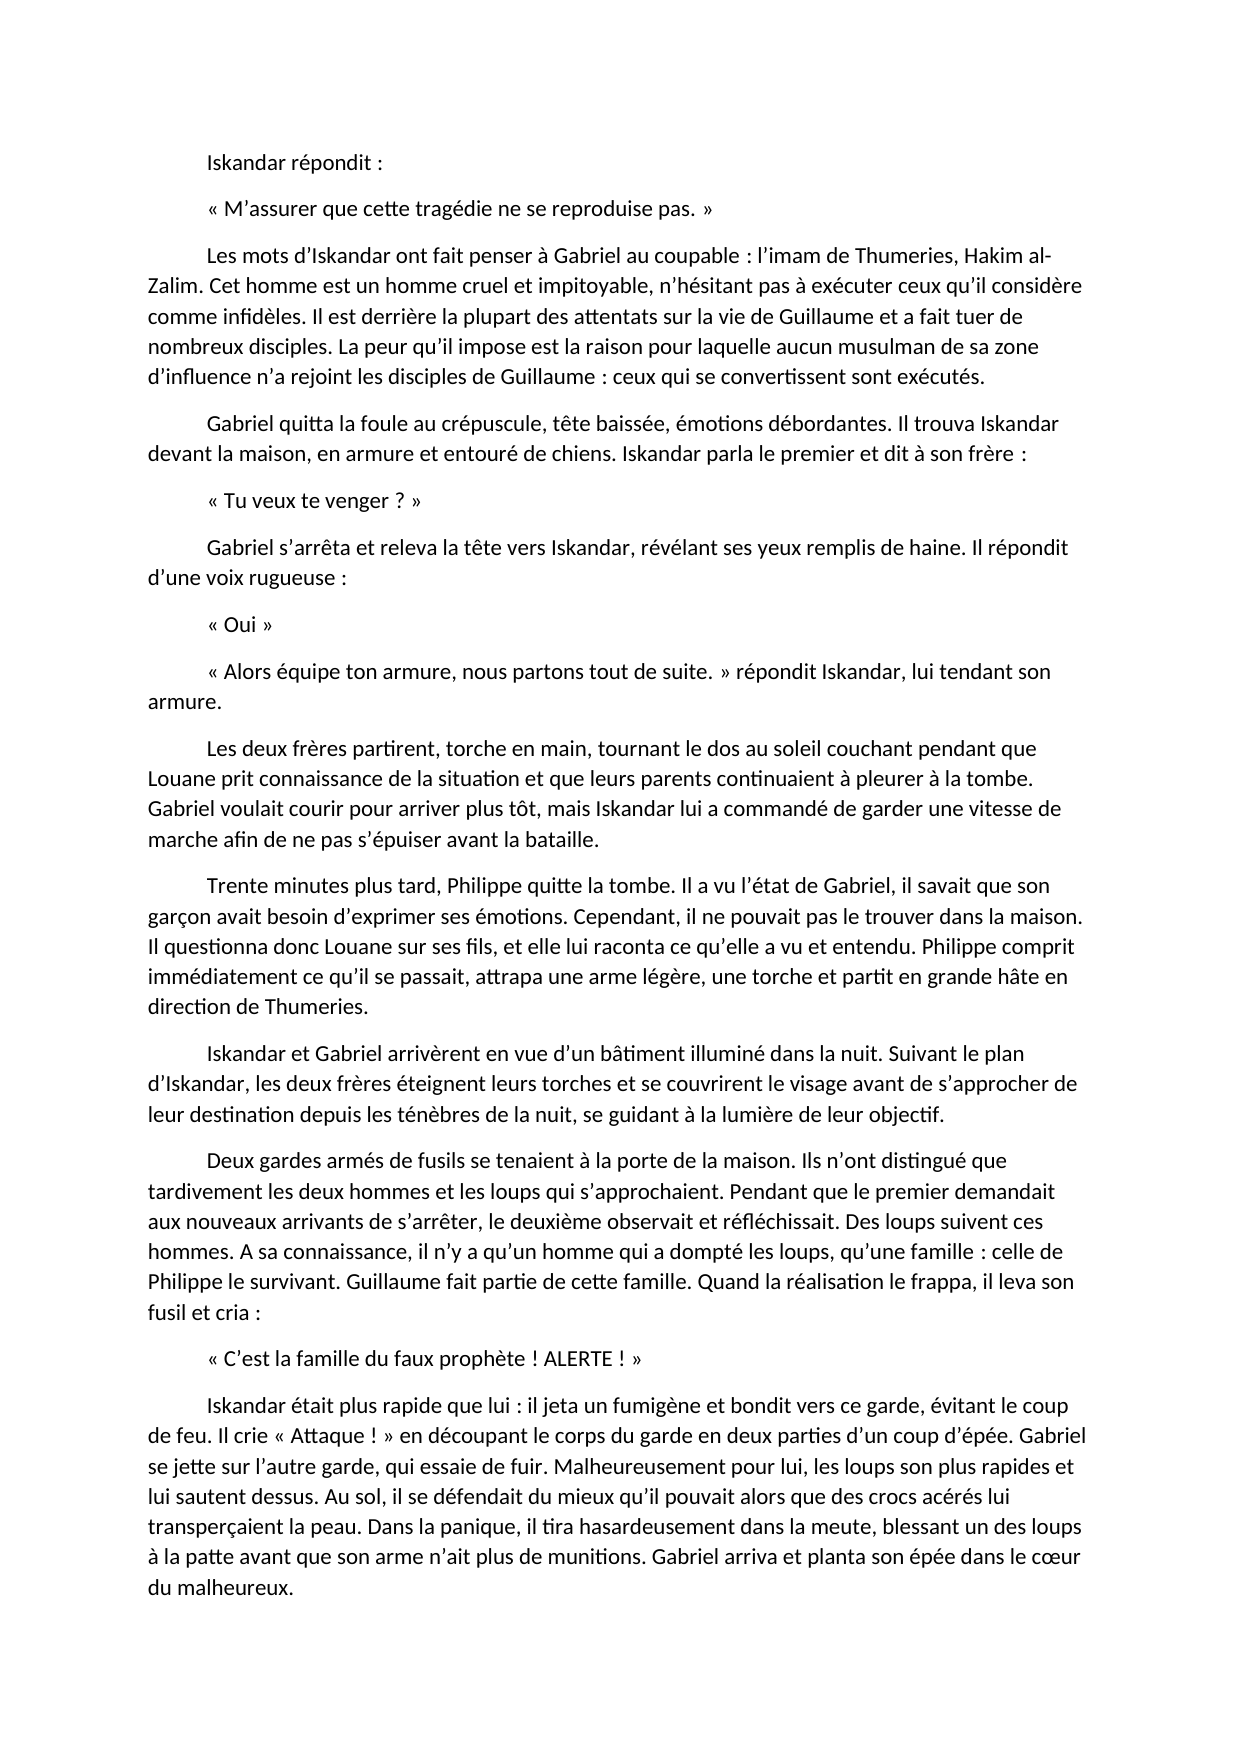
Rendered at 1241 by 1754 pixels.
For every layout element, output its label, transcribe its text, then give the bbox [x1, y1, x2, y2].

text Trente minutes plus tard, Philippe quitte la tombe. Il a vu l’état de Gabriel, il savait que son garçon avait besoin d’exprimer ses émotions. Cependant, il ne pouvait pas le trouver dans la maison. Il questionna donc Louane sur ses fils, et elle lui raconta ce qu’elle a vu et entendu. Philippe comprit immédiatement ce qu’il se passait, attrapa une arme légère, une torche et partit en grande hâte en direction de Thumeries. [148, 872, 1093, 1020]
text « M’assurer que cette tragédie ne se reproduise pas. » [148, 194, 1093, 222]
text « Alors équipe ton armure, nous partons tout de suite. » répondit Iskandar, lui tendant son armure. [148, 657, 1093, 715]
text « Oui » [148, 610, 1093, 638]
text Iskandar était plus rapide que lui : il jeta un fumigène et bondit vers ce garde, évitant le coup de feu. Il crie « Attaque ! » en découpant le corps du garde en deux parties d’un coup d’épée. Gabriel se jette sur l’autre garde, qui essaie de fuir. Malheureusement pour lui, les loups son plus rapides et lui sautent dessus. Au sol, il se défendait du mieux qu’il pouvait alors que des crocs acérés lui transperçaient la peau. Dans la panique, il tira hasardeusement dans la meute, blessant un des loups à la patte avant que son arme n’ait plus de munitions. Gabriel arriva et planta son épée dans le cœur du malheureux. [148, 1391, 1093, 1601]
text Les mots d’Iskandar ont fait penser à Gabriel au coupable : l’imam de Thumeries, Hakim al-Zalim. Cet homme est un homme cruel et impitoyable, n’hésitant pas à exécuter ceux qu’il considère comme infidèles. Il est derrière la plupart des attentats sur la vie de Guillaume et a fait tuer de nombreux disciples. La peur qu’il impose est la raison pour laquelle aucun musulman de sa zone d’influence n’a rejoint les disciples de Guillaume : ceux qui se convertissent sont exécutés. [148, 241, 1093, 390]
text Deux gardes armés de fusils se tenaient à la porte de la maison. Ils n’ont distingué que tardivement les deux hommes et les loups qui s’approchaient. Pendant que le premier demandait aux nouveaux arrivants de s’arrêter, le deuxième observait et réfléchissait. Des loups suivent ces hommes. A sa connaissance, il n’y a qu’un homme qui a dompté les loups, qu’une famille : celle de Philippe le survivant. Guillaume fait partie de cette famille. Quand la réalisation le frappa, il leva son fusil et cria : [148, 1147, 1093, 1326]
text « Tu veux te venger ? » [148, 486, 1093, 514]
text Gabriel quitta la foule au crépuscule, tête baissée, émotions débordantes. Il trouva Iskandar devant la maison, en armure et entouré de chiens. Iskandar parla le premier et dit à son frère : [148, 409, 1093, 467]
text Iskandar et Gabriel arrivèrent en vue d’un bâtiment illuminé dans la nuit. Suivant le plan d’Iskandar, les deux frères éteignent leurs torches et se couvrirent le visage avant de s’approcher de leur destination depuis les ténèbres de la nuit, se guidant à la lumière de leur objectif. [148, 1039, 1093, 1128]
text Iskandar répondit : [148, 148, 1093, 176]
text Les deux frères partirent, torche en main, tournant le dos au soleil couchant pendant que Louane prit connaissance de la situation et que leurs parents continuaient à pleurer à la tombe. Gabriel voulait courir pour arriver plus tôt, mais Iskandar lui a commandé de garder une vitesse de marche afin de ne pas s’épuiser avant la bataille. [148, 734, 1093, 853]
text « C’est la famille du faux prophète ! ALERTE ! » [148, 1344, 1093, 1372]
text Gabriel s’arrêta et releva la tête vers Iskandar, révélant ses yeux remplis de haine. Il répondit d’une voix rugueuse : [148, 533, 1093, 591]
